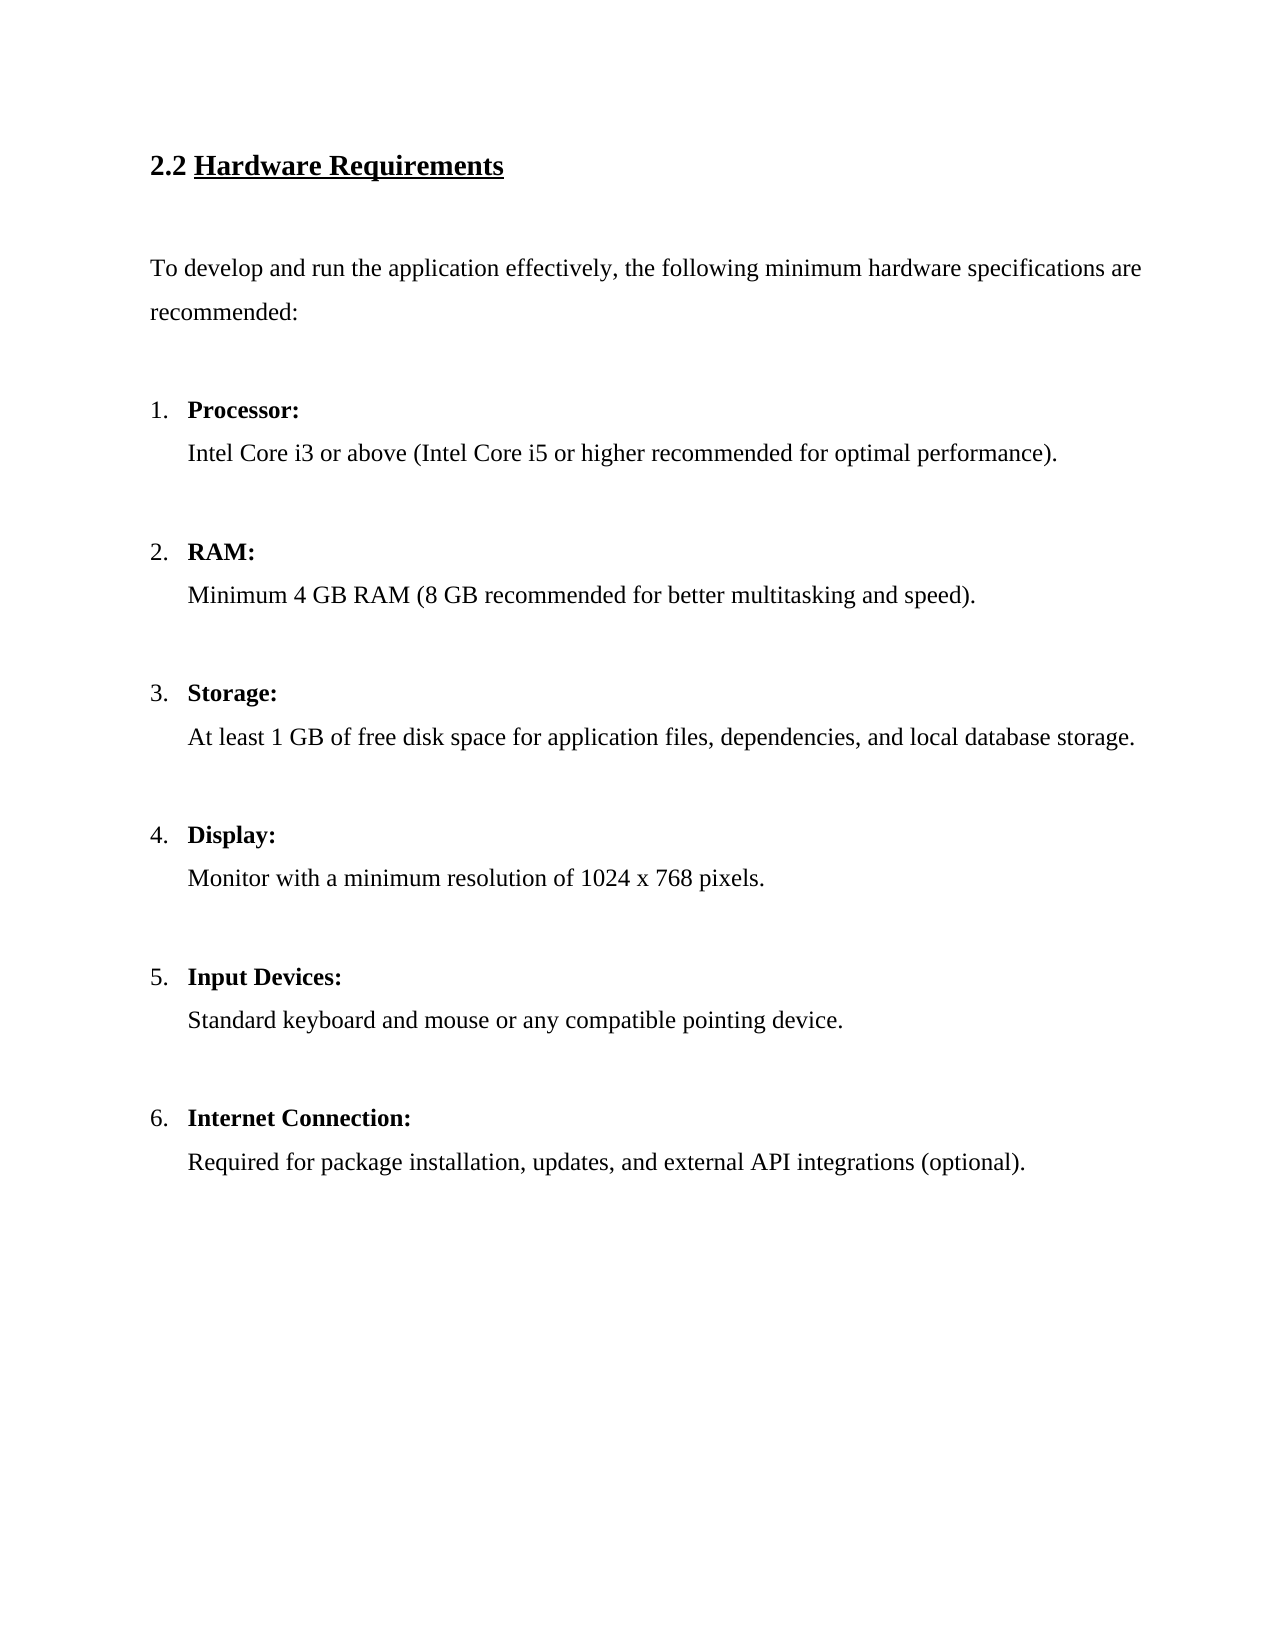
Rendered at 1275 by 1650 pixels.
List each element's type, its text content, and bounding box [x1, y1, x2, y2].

subtitle Processor: Intel Core i3 or above (Intel Core i5 or higher recommended for optimal performance). [150, 395, 1200, 467]
subtitle Storage: At least 1 GB of free disk space for application files, dependencies, and local database storage. [150, 678, 1200, 750]
subtitle Display: Monitor with a minimum resolution of 1024 x 768 pixels. [150, 820, 1200, 892]
subtitle RAM: Minimum 4 GB RAM (8 GB recommended for better multitasking and speed). [150, 537, 1200, 609]
subtitle Internet Connection: Required for package installation, updates, and external API integrations (optional). [150, 1103, 1200, 1175]
subtitle To develop and run the application effectively, the following minimum hardware specifications are recommended: [150, 253, 1200, 325]
subtitle 2.2 Hardware Requirements [150, 148, 1200, 181]
subtitle Input Devices: Standard keyboard and mouse or any compatible pointing device. [150, 962, 1200, 1034]
